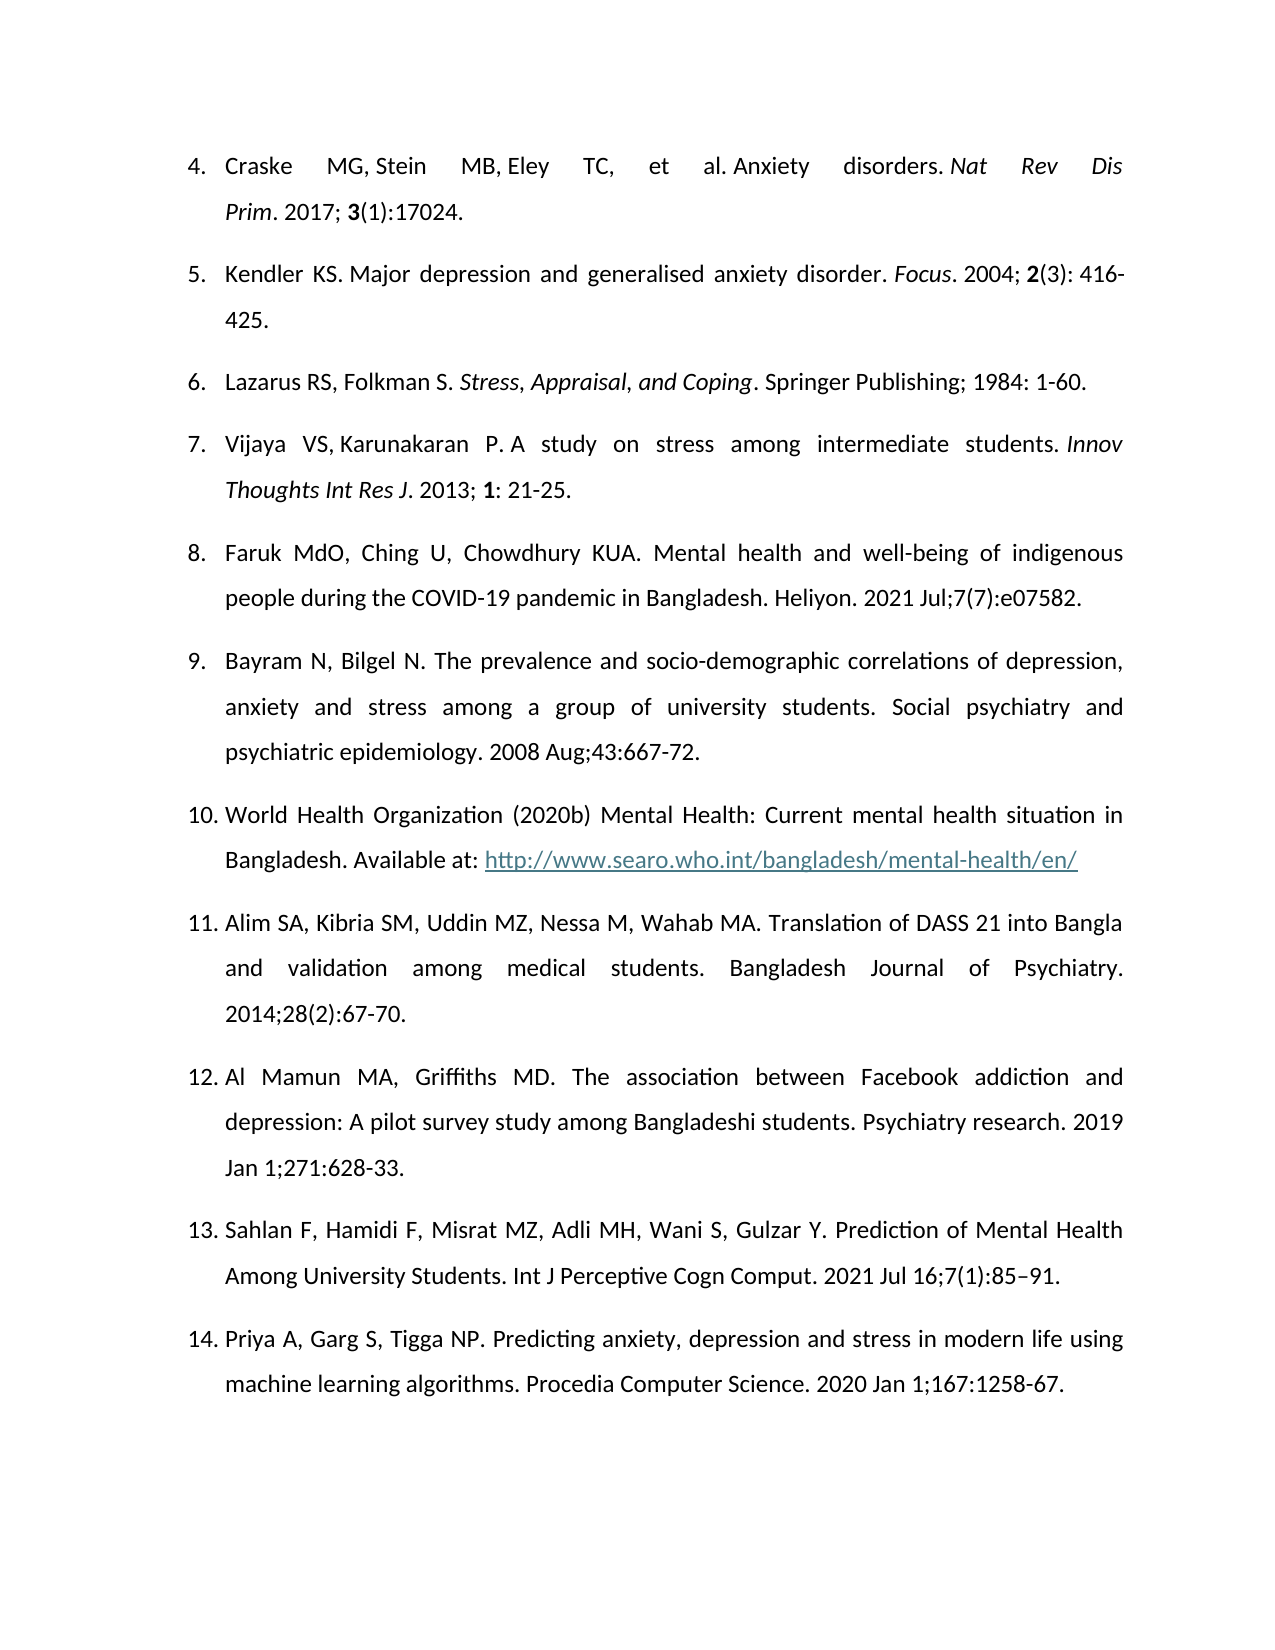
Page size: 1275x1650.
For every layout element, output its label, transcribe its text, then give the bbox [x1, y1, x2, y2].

list Alim SA, Kibria SM, Uddin MZ, Nessa M, Wahab MA. Translation of DASS 21 into Bangla and validation among medical students. Bangladesh Journal of Psychiatry. 2014;28(2):67-70. [187, 907, 1125, 1029]
list Kendler KS. Major depression and generalised anxiety disorder. Focus. 2004; 2(3): 416-425. [187, 258, 1125, 334]
list Priya A, Garg S, Tigga NP. Predicting anxiety, depression and stress in modern life using machine learning algorithms. Procedia Computer Science. 2020 Jan 1;167:1258-67. [187, 1323, 1125, 1399]
list Vijaya VS, Karunakaran P. A study on stress among intermediate students. Innov Thoughts Int Res J. 2013; 1: 21-25. [187, 429, 1125, 505]
list Al Mamun MA, Griffiths MD. The association between Facebook addiction and depression: A pilot survey study among Bangladeshi students. Psychiatry research. 2019 Jan 1;271:628-33. [187, 1061, 1125, 1183]
list Sahlan F, Hamidi F, Misrat MZ, Adli MH, Wani S, Gulzar Y. Prediction of Mental Health Among University Students. Int J Perceptive Cogn Comput. 2021 Jul 16;7(1):85–91. [187, 1214, 1125, 1291]
list Lazarus RS, Folkman S. Stress, Appraisal, and Coping. Springer Publishing; 1984: 1-60. [187, 366, 1125, 397]
list Faruk MdO, Ching U, Chowdhury KUA. Mental health and well-being of indigenous people during the COVID-19 pandemic in Bangladesh. Heliyon. 2021 Jul;7(7):e07582. [187, 537, 1125, 613]
list Bayram N, Bilgel N. The prevalence and socio-demographic correlations of depression, anxiety and stress among a group of university students. Social psychiatry and psychiatric epidemiology. 2008 Aug;43:667-72. [187, 645, 1125, 767]
list World Health Organization (2020b) Mental Health: Current mental health situation in Bangladesh. Available at: http://www.searo.who.int/bangladesh/mental-health/en/ [187, 799, 1125, 875]
list Craske MG, Stein MB, Eley TC, et al. Anxiety disorders. Nat Rev Dis Prim. 2017; 3(1):17024. [187, 150, 1125, 226]
